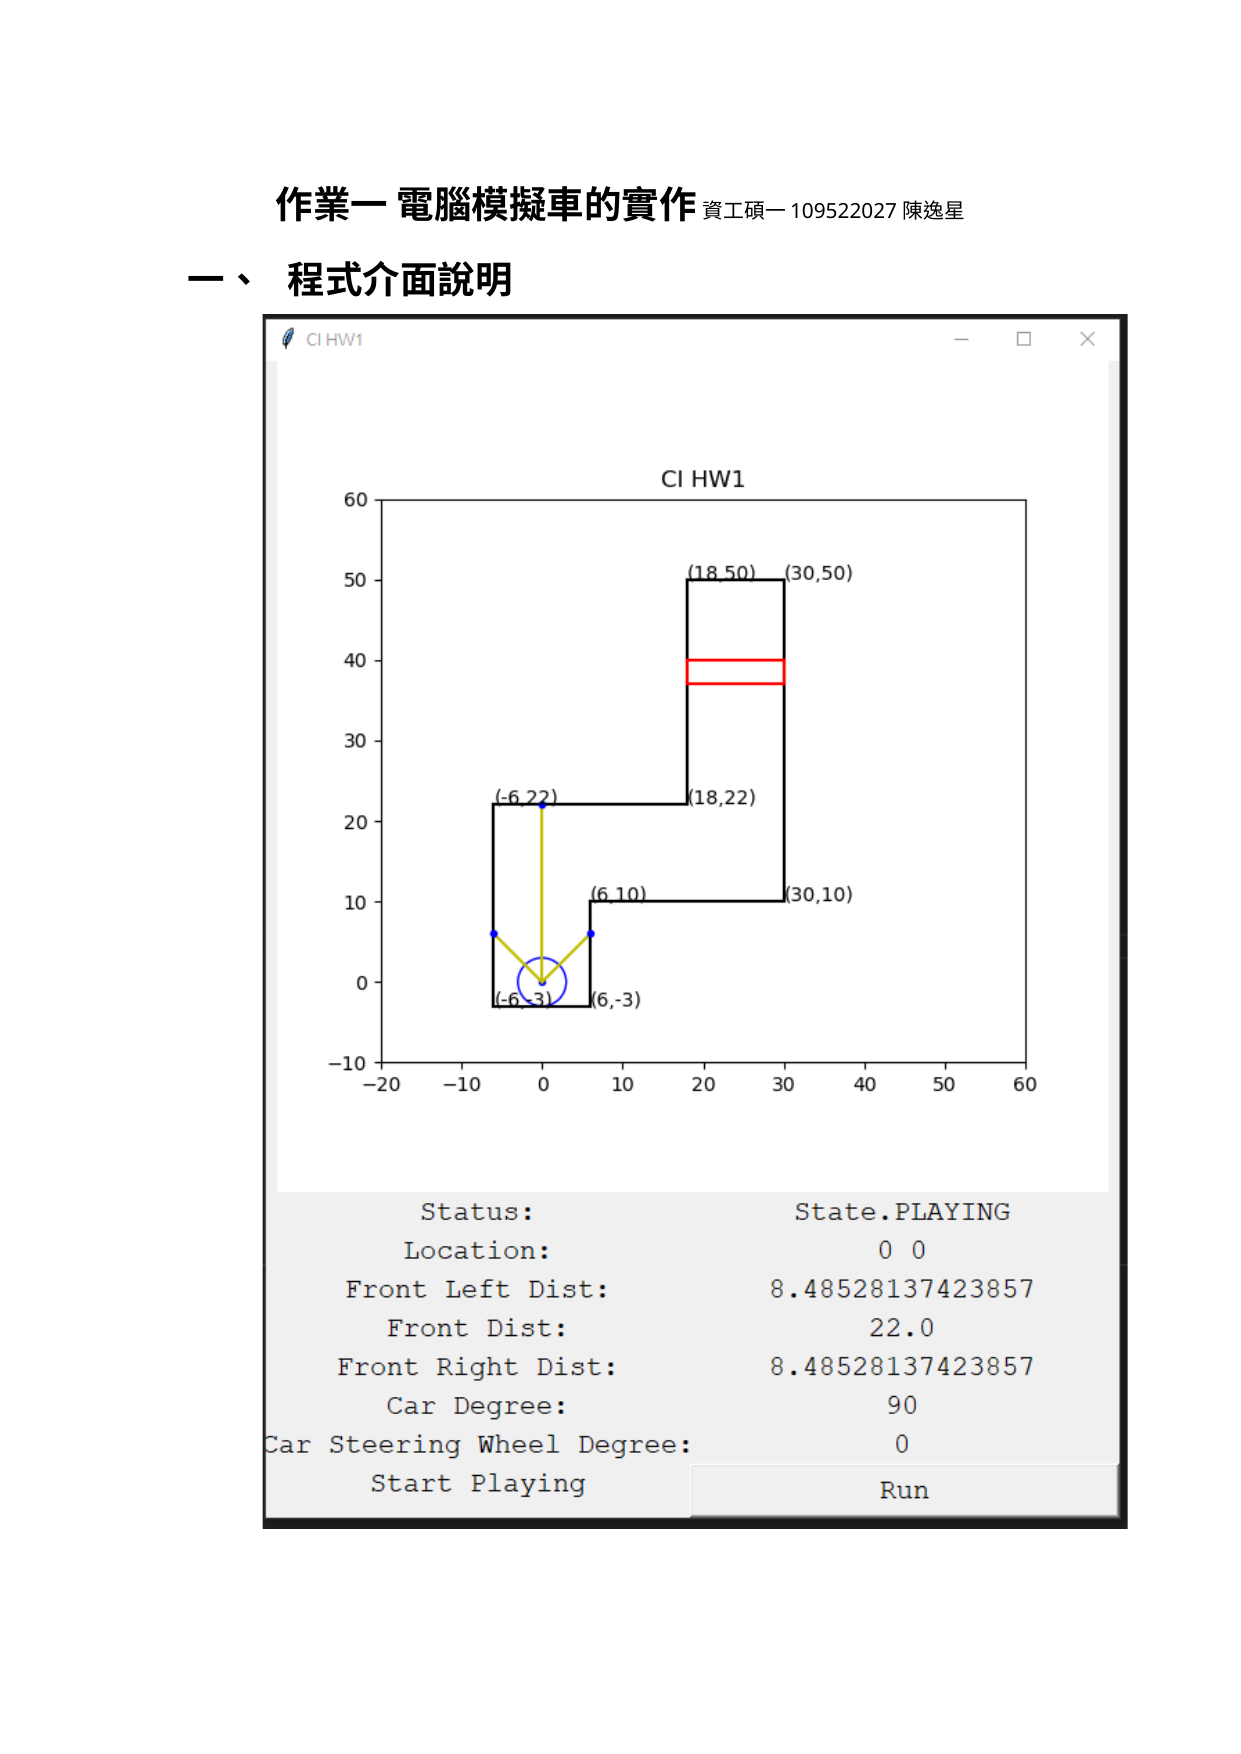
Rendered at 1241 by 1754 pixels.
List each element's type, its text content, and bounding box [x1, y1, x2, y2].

text 作業一 電腦模擬車的實作 資工碩一109522027 陳逸星 [187, 164, 1053, 239]
picture [262, 314, 1128, 1529]
list 程式介面說明 [187, 239, 1053, 314]
